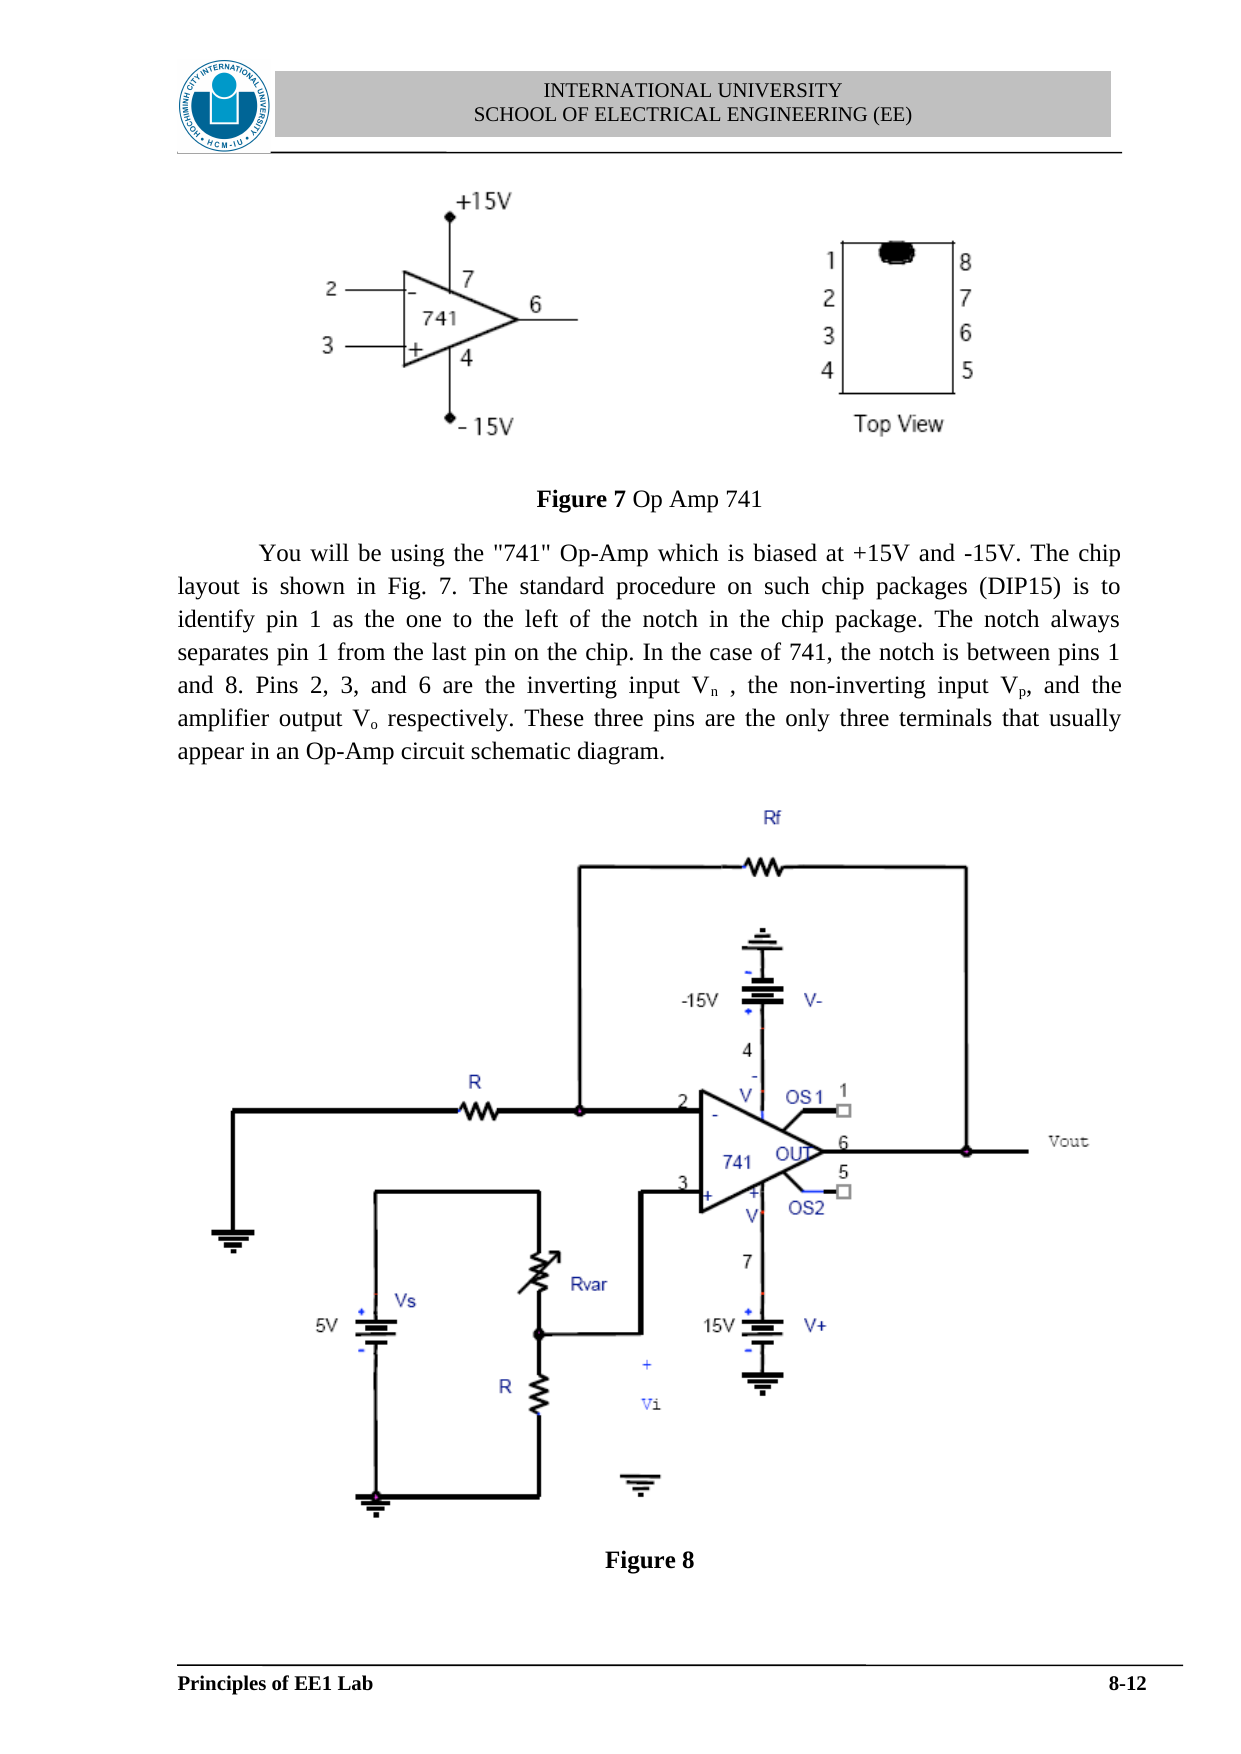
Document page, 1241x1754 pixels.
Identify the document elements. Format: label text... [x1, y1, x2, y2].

text You will be using the "741" Op-Amp which is biased at +15V and -15V. The chip layout is shown in Fig. 7. The standard procedure on such chip packages (DIP15) is to identify pin 1 as the one to the left of the notch in the chip package. The notch always separates pin 1 from the last pin on the chip. In the case of 741, the notch is between pins 1 and 8. Pins 2, 3, and 6 are the inverting input Vn , the non-inverting input Vp, and the amplifier output Vo respectively. These three pins are the only three terminals that usually appear in an Op-Amp circuit schematic diagram. [177, 538, 1122, 765]
text Figure 8 [177, 1545, 1122, 1574]
picture [177, 59, 271, 153]
text Figure 7 Op Amp 741 [177, 484, 1122, 513]
